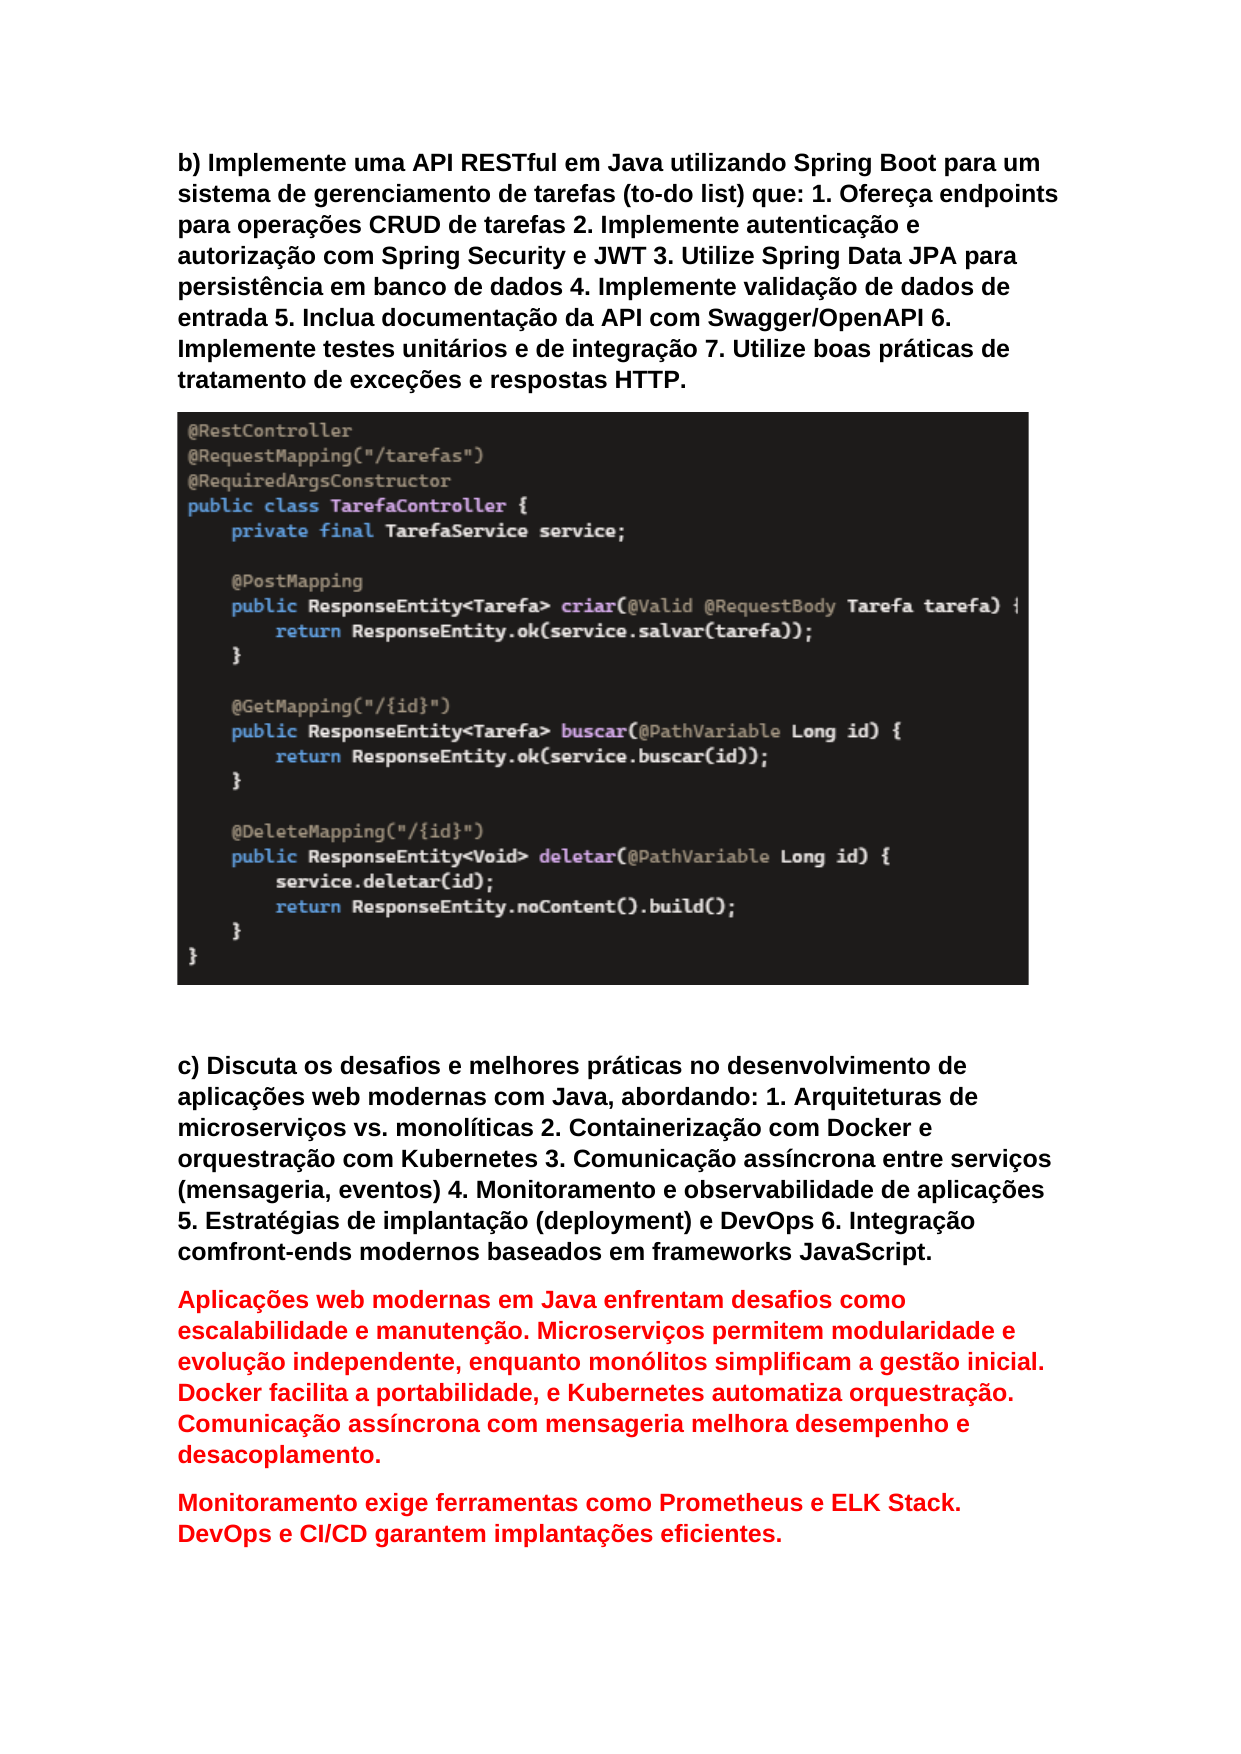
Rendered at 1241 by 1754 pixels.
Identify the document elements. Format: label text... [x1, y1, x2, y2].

text b) Implemente uma API RESTful em Java utilizando Spring Boot para um sistema de gerenciamento de tarefas (to-do list) que: 1. Ofereça endpoints para operações CRUD de tarefas 2. Implemente autenticação e autorização com Spring Security e JWT 3. Utilize Spring Data JPA para persistência em banco de dados 4. Implemente validação de dados de entrada 5. Inclua documentação da API com Swagger/OpenAPI 6. Implemente testes unitários e de integração 7. Utilize boas práticas de tratamento de exceções e respostas HTTP. [177, 148, 1063, 394]
text c) Discuta os desafios e melhores práticas no desenvolvimento de aplicações web modernas com Java, abordando: 1. Arquiteturas de microserviços vs. monolíticas 2. Containerização com Docker e orquestração com Kubernetes 3. Comunicação assíncrona entre serviços (mensageria, eventos) 4. Monitoramento e observabilidade de aplicações 5. Estratégias de implantação (deployment) e DevOps 6. Integração comfront-ends modernos baseados em frameworks JavaScript. [177, 1051, 1063, 1266]
picture [177, 412, 1029, 985]
text Aplicações web modernas em Java enfrentam desafios como escalabilidade e manutenção. Microserviços permitem modularidade e evolução independente, enquanto monólitos simplificam a gestão inicial. Docker facilita a portabilidade, e Kubernetes automatiza orquestração. Comunicação assíncrona com mensageria melhora desempenho e desacoplamento. [177, 1285, 1063, 1469]
text Monitoramento exige ferramentas como Prometheus e ELK Stack. DevOps e CI/CD garantem implantações eficientes. [177, 1488, 1063, 1548]
